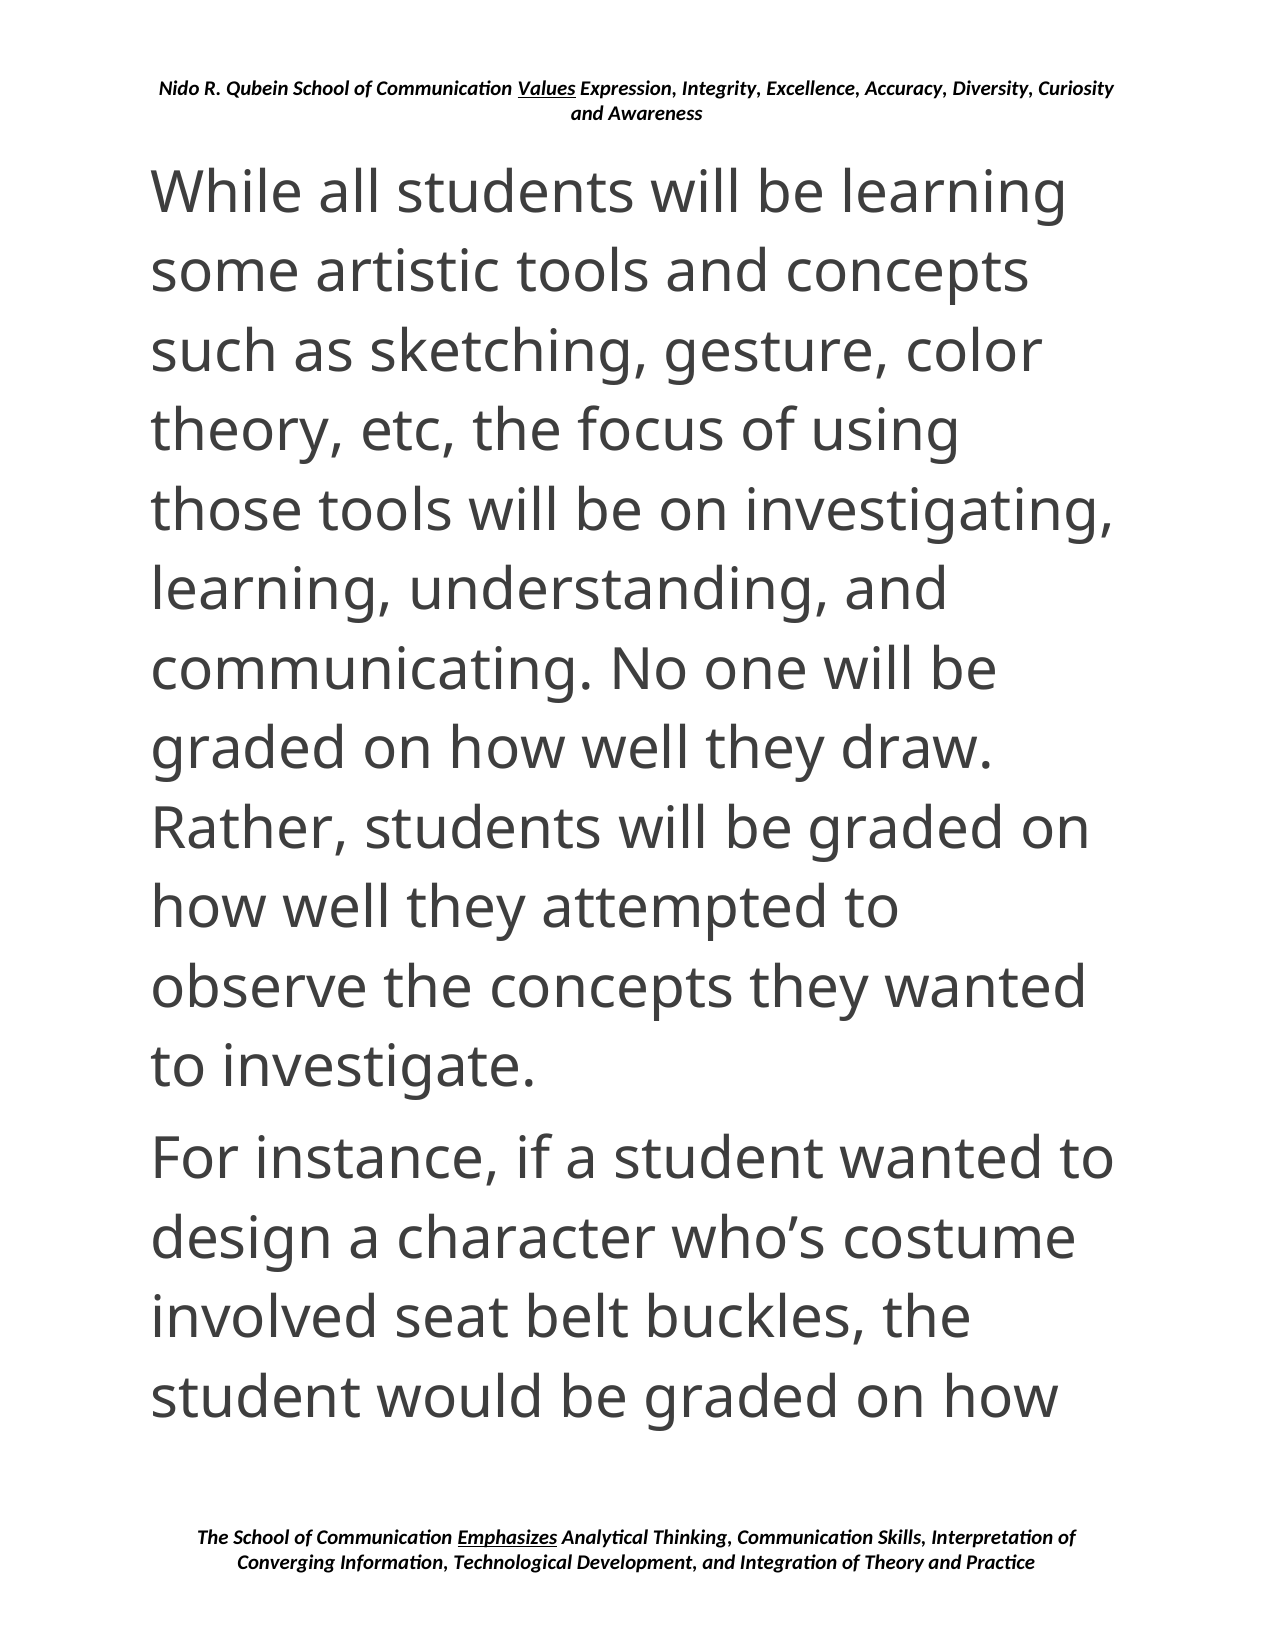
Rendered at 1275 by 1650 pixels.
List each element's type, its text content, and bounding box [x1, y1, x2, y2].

text While all students will be learning some artistic tools and concepts such as sketching, gesture, color theory, etc, the focus of using those tools will be on investigating, learning, understanding, and communicating. No one will be graded on how well they draw. Rather, students will be graded on how well they attempted to observe the concepts they wanted to investigate. [150, 150, 1125, 1104]
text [150, 1116, 1125, 1434]
